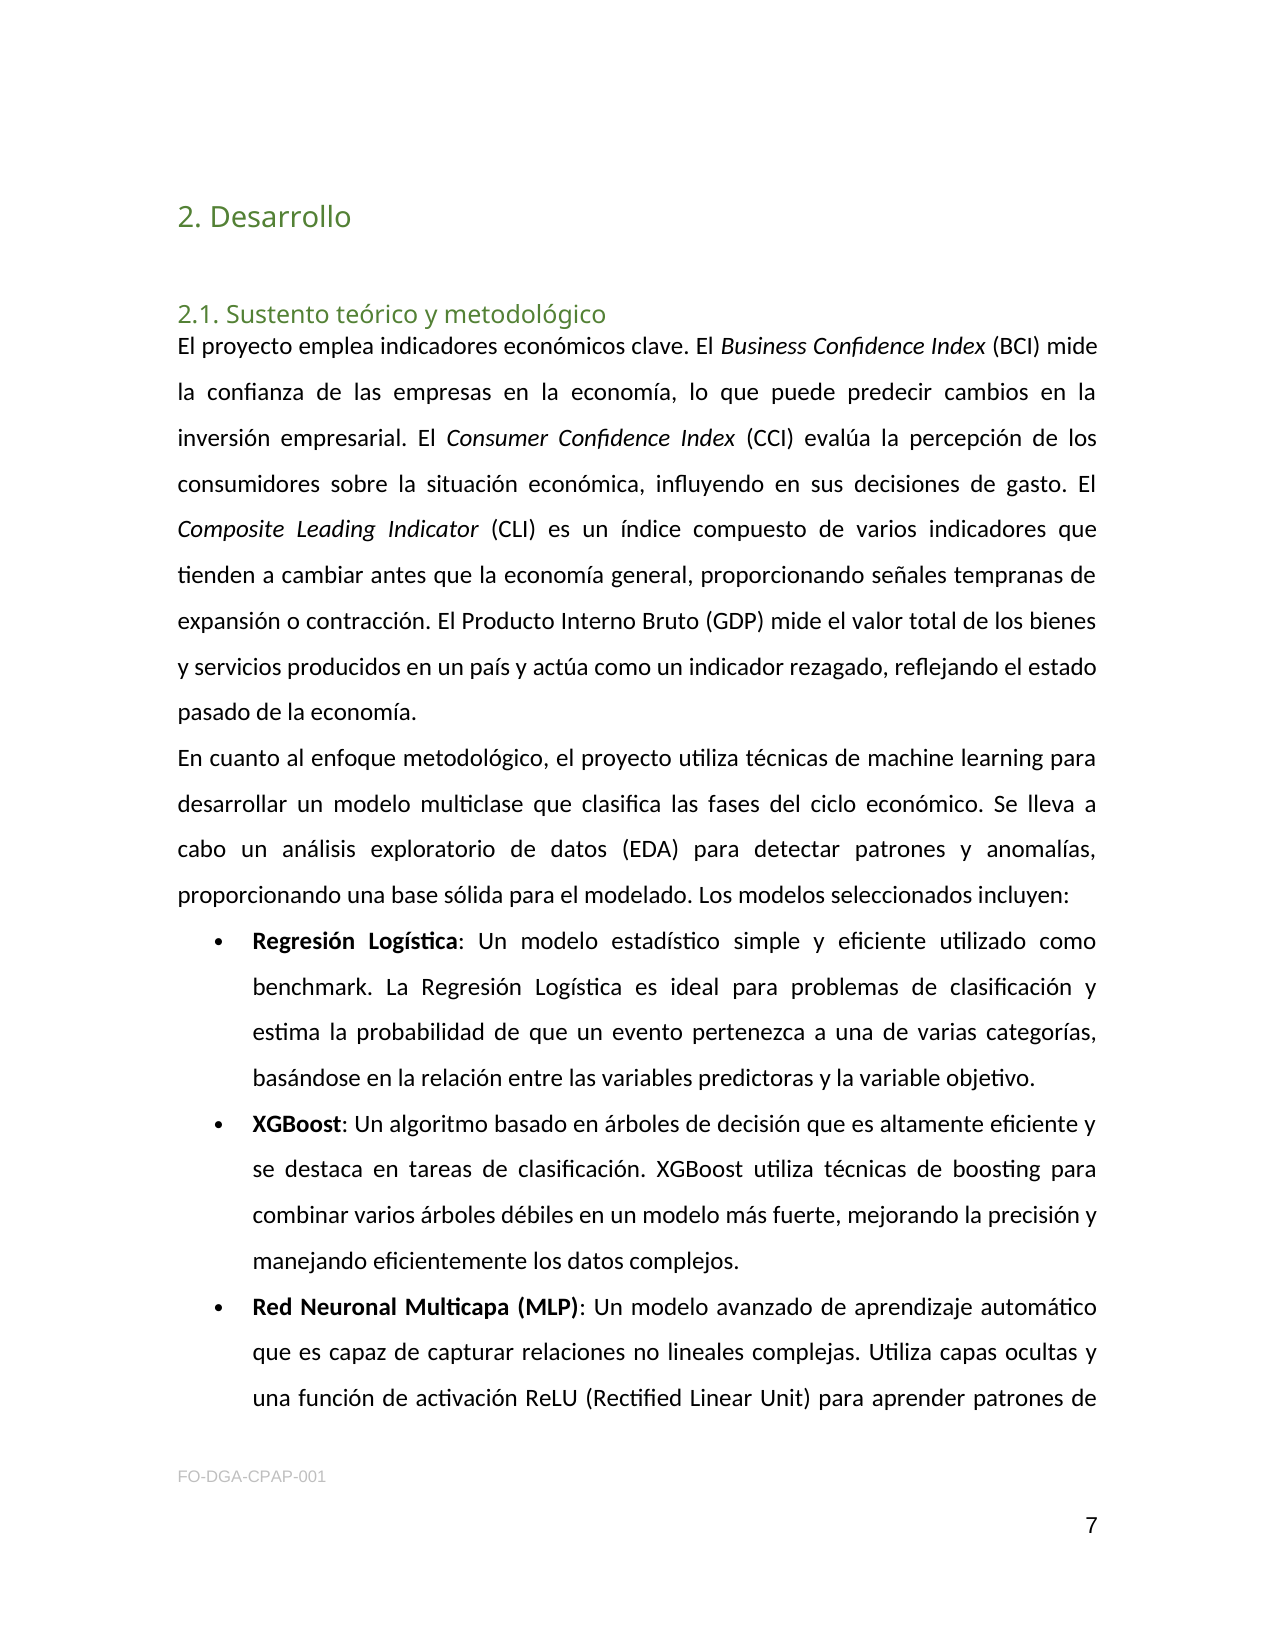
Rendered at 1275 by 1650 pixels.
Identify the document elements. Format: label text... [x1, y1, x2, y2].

list XGBoost: Un algoritmo basado en árboles de decisión que es altamente eficiente y se destaca en tareas de clasificación. XGBoost utiliza técnicas de boosting para combinar varios árboles débiles en un modelo más fuerte, mejorando la precisión y manejando eficientemente los datos complejos. [215, 1108, 1098, 1276]
subtitle 2. Desarrollo [177, 196, 1098, 236]
list Regresión Logística: Un modelo estadístico simple y eficiente utilizado como benchmark. La Regresión Logística es ideal para problemas de clasificación y estima la probabilidad de que un evento pertenezca a una de varias categorías, basándose en la relación entre las variables predictoras y la variable objetivo. [215, 925, 1098, 1093]
subtitle 2.1. Sustento teórico y metodológico [177, 296, 1098, 331]
text El proyecto emplea indicadores económicos clave. El Business Confidence Index (BCI) mide la confianza de las empresas en la economía, lo que puede predecir cambios en la inversión empresarial. El Consumer Confidence Index (CCI) evalúa la percepción de los consumidores sobre la situación económica, influyendo en sus decisiones de gasto. El Composite Leading Indicator (CLI) es un índice compuesto de varios indicadores que tienden a cambiar antes que la economía general, proporcionando señales tempranas de expansión o contracción. El Producto Interno Bruto (GDP) mide el valor total de los bienes y servicios producidos en un país y actúa como un indicador rezagado, reflejando el estado pasado de la economía. [177, 331, 1098, 727]
text En cuanto al enfoque metodológico, el proyecto utiliza técnicas de machine learning para desarrollar un modelo multiclase que clasifica las fases del ciclo económico. Se lleva a cabo un análisis exploratorio de datos (EDA) para detectar patrones y anomalías, proporcionando una base sólida para el modelado. Los modelos seleccionados incluyen: [177, 742, 1098, 910]
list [215, 1291, 1098, 1413]
